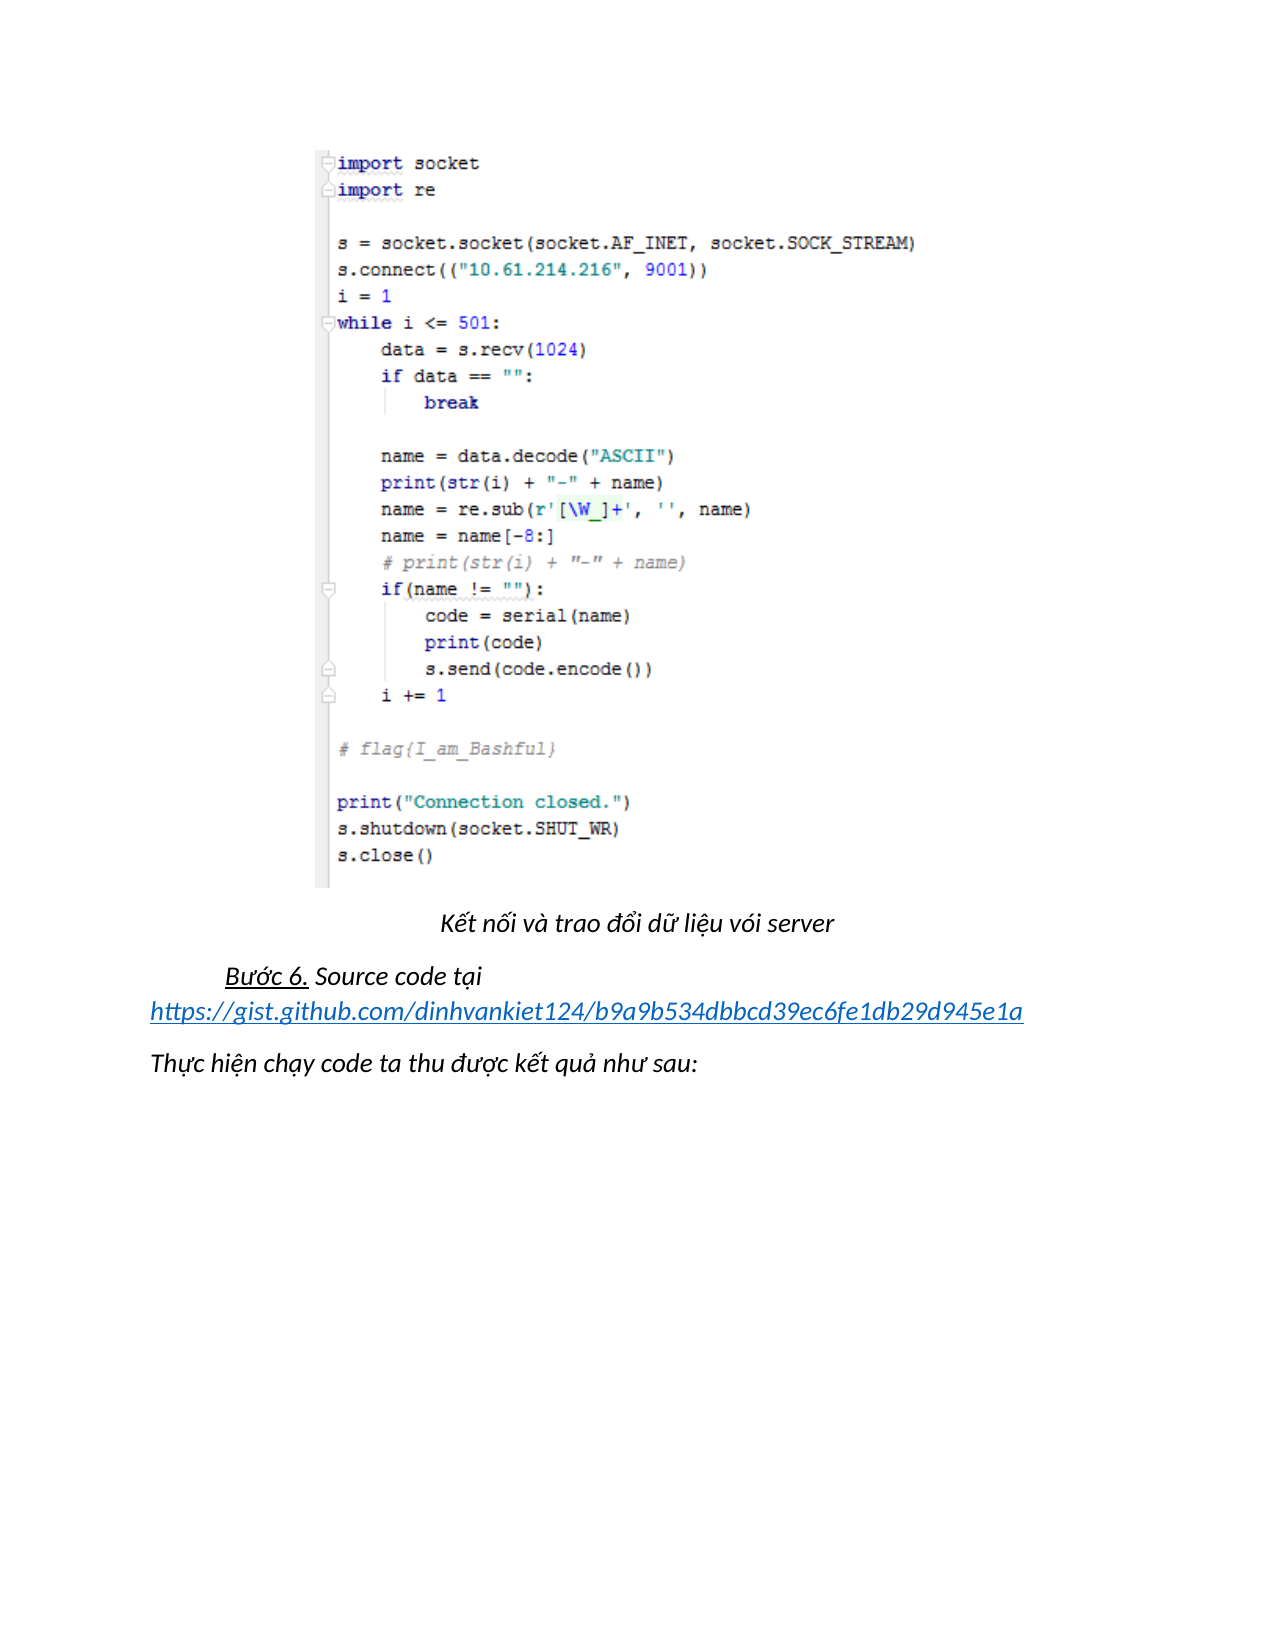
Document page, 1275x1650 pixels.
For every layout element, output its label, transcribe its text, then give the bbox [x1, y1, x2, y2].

picture [314, 150, 961, 888]
text Bước 6. Source code tại https://gist.github.com/dinhvankiet124/b9a9b534dbbcd39ec6fe1db29d945e1a [150, 959, 1125, 1027]
text Thực hiện chạy code ta thu được kết quả như sau: [150, 1047, 1125, 1079]
text Kết nối và trao đổi dữ liệu vói server [150, 906, 1125, 939]
